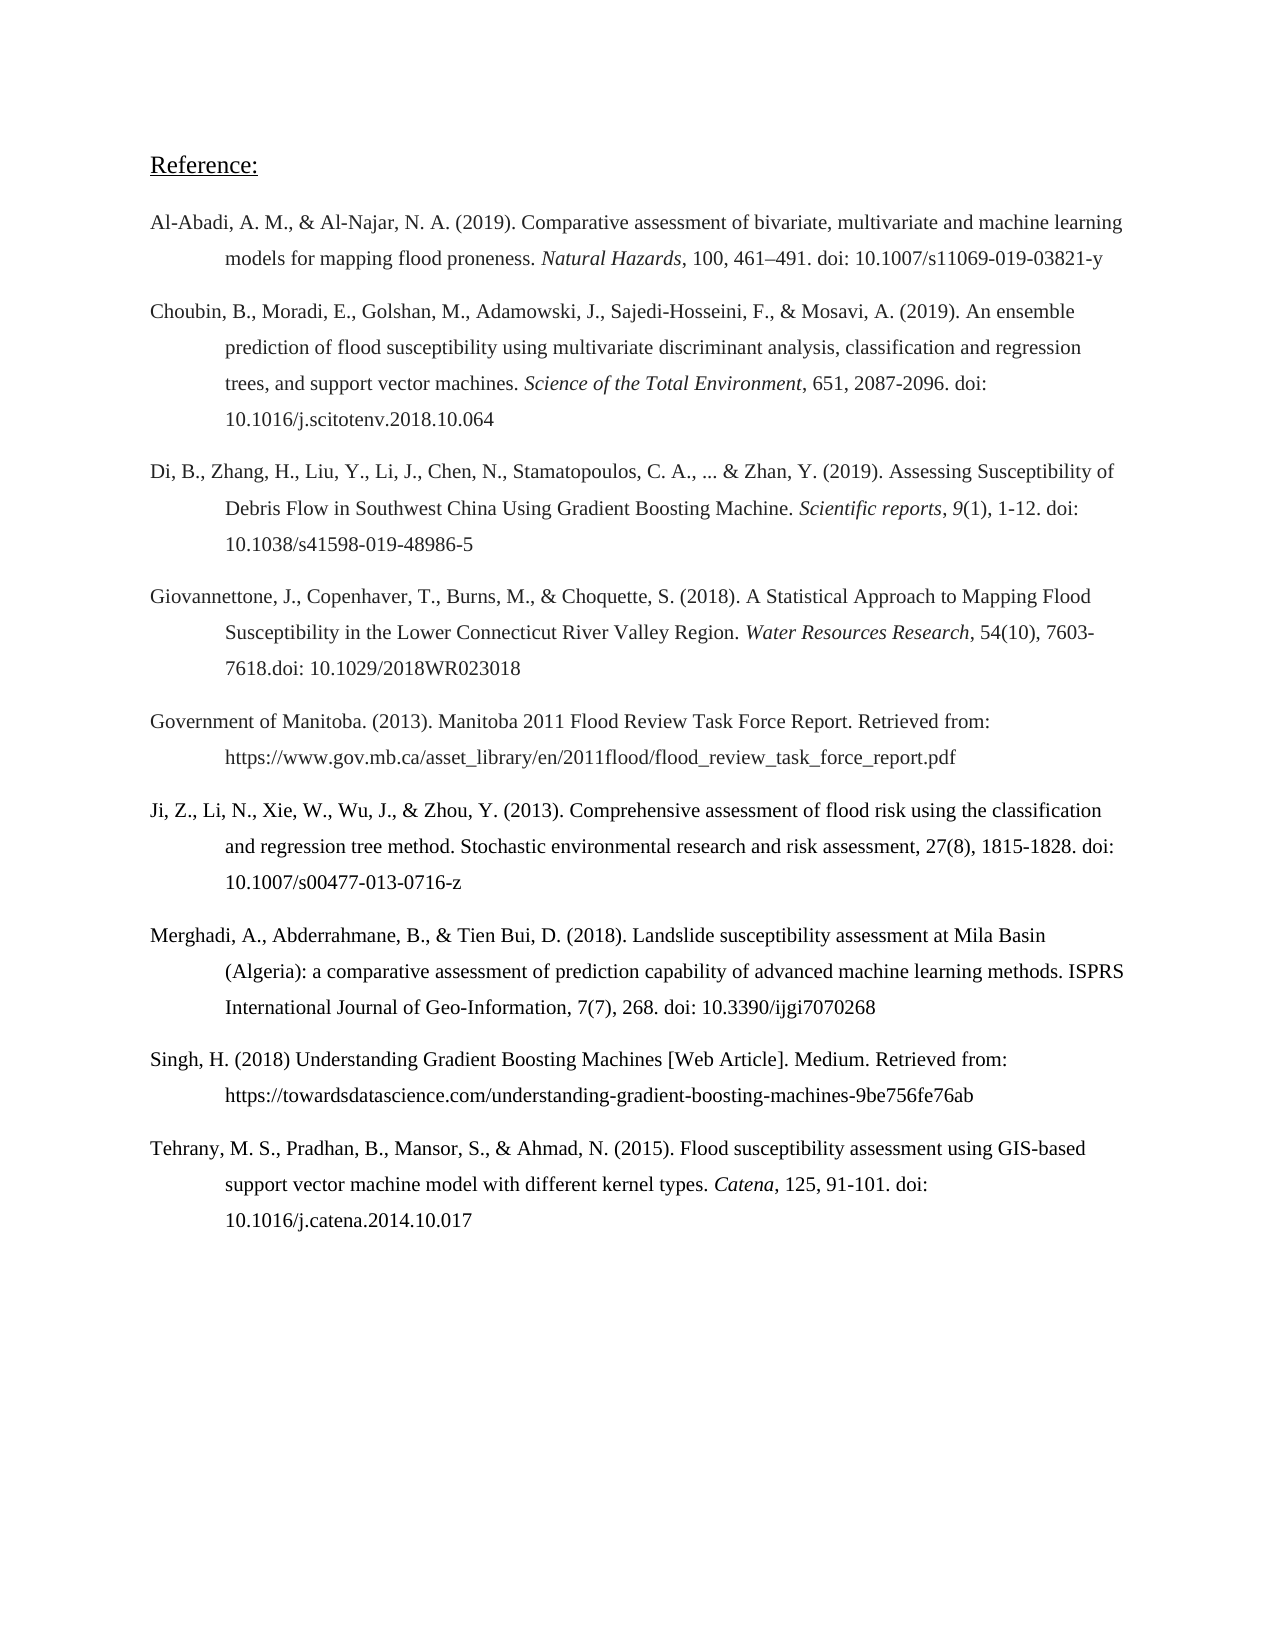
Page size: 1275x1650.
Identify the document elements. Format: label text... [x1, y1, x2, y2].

text Choubin, B., Moradi, E., Golshan, M., Adamowski, J., Sajedi-Hosseini, F., & Mosavi, A. (2019). An ensemble prediction of flood susceptibility using multivariate discriminant analysis, classification and regression trees, and support vector machines. Science of the Total Environment, 651, 2087-2096. doi: 10.1016/j.scitotenv.2018.10.064 [150, 298, 1125, 431]
text Reference: [150, 150, 1125, 179]
text Government of Manitoba. (2013). Manitoba 2011 Flood Review Task Force Report. Retrieved from: https://www.gov.mb.ca/asset_library/en/2011flood/flood_review_task_force_report.pdf [150, 709, 1125, 769]
text Singh, H. (2018) Understanding Gradient Boosting Machines [Web Article]. Medium. Retrieved from: https://towardsdatascience.com/understanding-gradient-boosting-machines-9be756fe76ab [150, 1047, 1125, 1107]
text Merghadi, A., Abderrahmane, B., & Tien Bui, D. (2018). Landslide susceptibility assessment at Mila Basin (Algeria): a comparative assessment of prediction capability of advanced machine learning methods. ISPRS International Journal of Geo-Information, 7(7), 268. doi: 10.3390/ijgi7070268 [150, 922, 1125, 1019]
text Giovannettone, J., Copenhaver, T., Burns, M., & Choquette, S. (2018). A Statistical Approach to Mapping Flood Susceptibility in the Lower Connecticut River Valley Region. Water Resources Research, 54(10), 7603-7618.doi: 10.1029/2018WR023018 [150, 584, 1125, 680]
text Tehrany, M. S., Pradhan, B., Mansor, S., & Ahmad, N. (2015). Flood susceptibility assessment using GIS-based support vector machine model with different kernel types. Catena, 125, 91-101. doi: 10.1016/j.catena.2014.10.017 [150, 1136, 1125, 1232]
text Di, B., Zhang, H., Liu, Y., Li, J., Chen, N., Stamatopoulos, C. A., ... & Zhan, Y. (2019). Assessing Susceptibility of Debris Flow in Southwest China Using Gradient Boosting Machine. Scientific reports, 9(1), 1-12. doi: 10.1038/s41598-019-48986-5 [150, 459, 1125, 556]
text Al-Abadi, A. M., & Al-Najar, N. A. (2019). Comparative assessment of bivariate, multivariate and machine learning models for mapping flood proneness. Natural Hazards, 100, 461–491. doi: 10.1007/s11069-019-03821-y [150, 210, 1125, 270]
text Ji, Z., Li, N., Xie, W., Wu, J., & Zhou, Y. (2013). Comprehensive assessment of flood risk using the classification and regression tree method. Stochastic environmental research and risk assessment, 27(8), 1815-1828. doi: 10.1007/s00477-013-0716-z [150, 798, 1125, 894]
